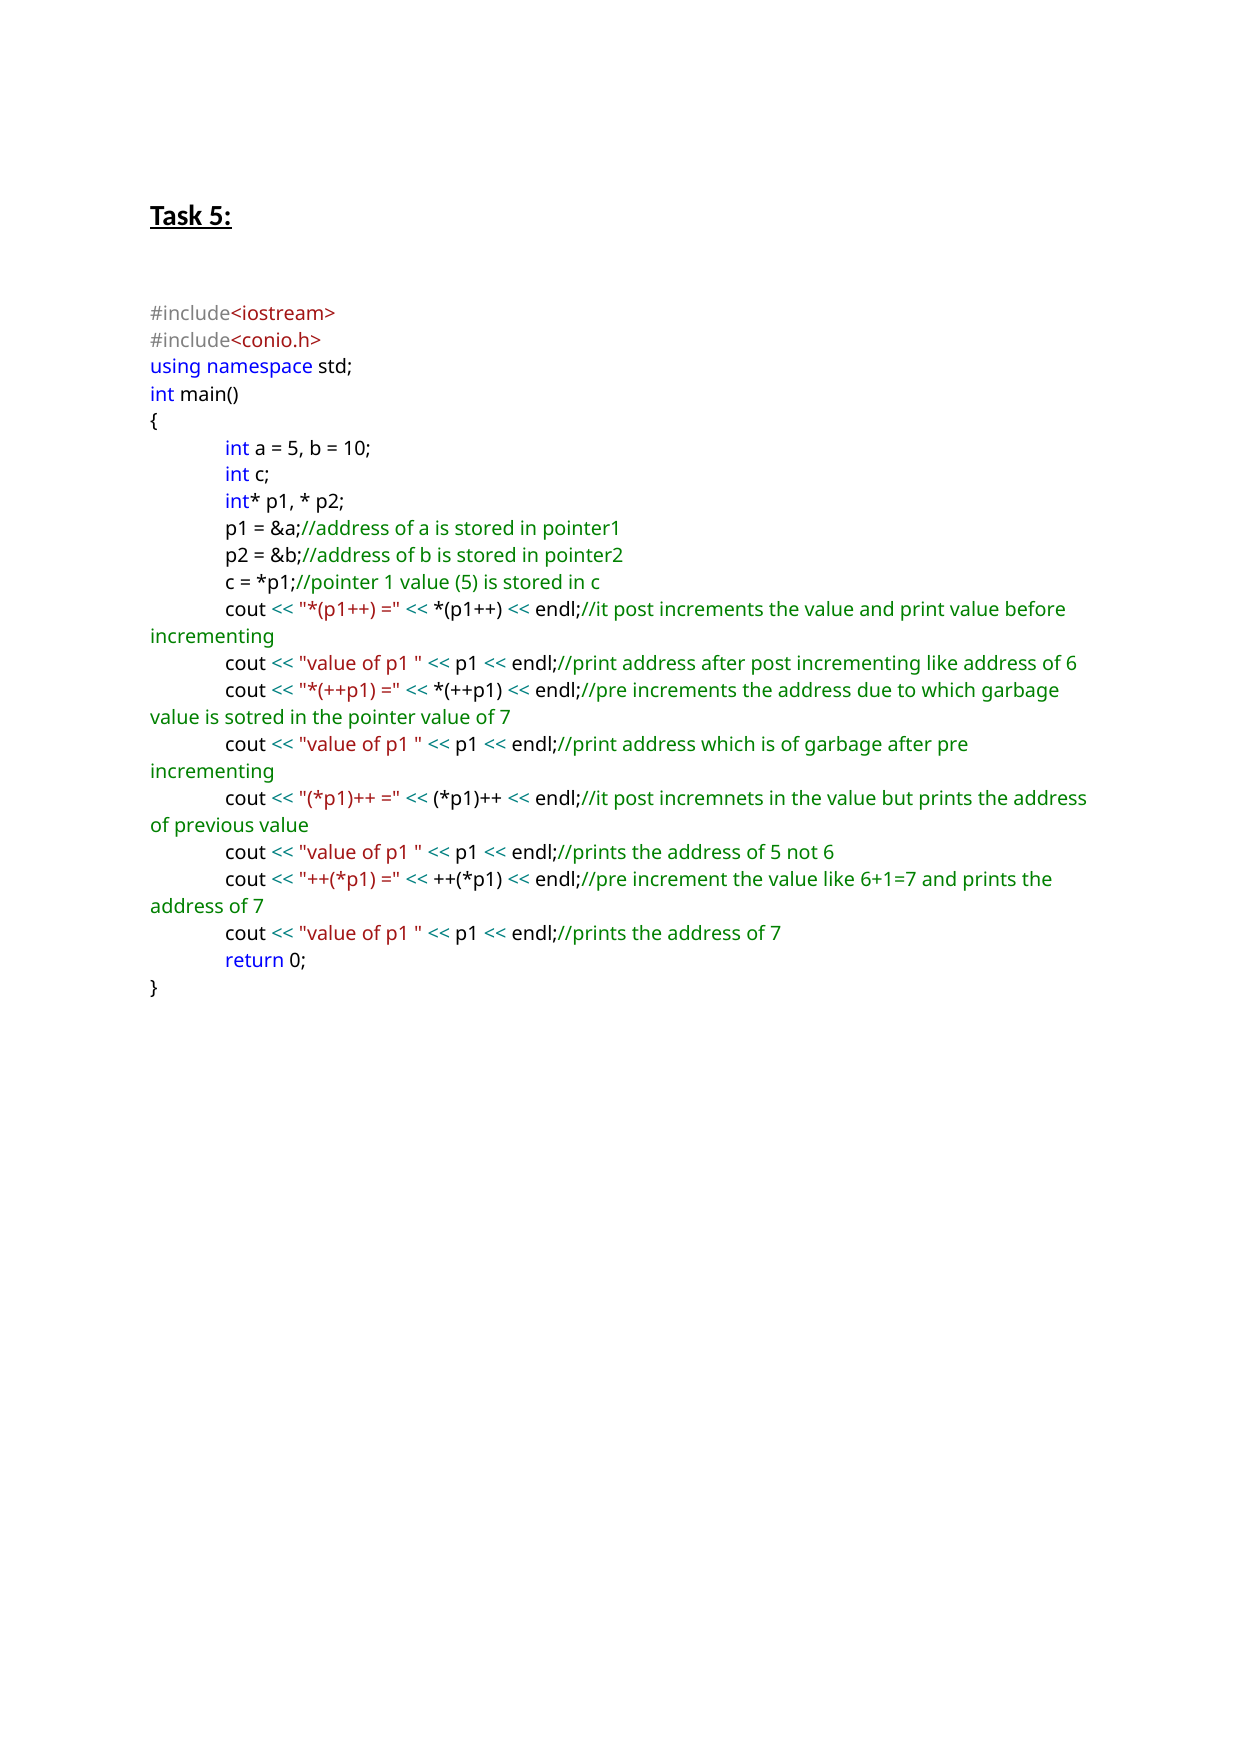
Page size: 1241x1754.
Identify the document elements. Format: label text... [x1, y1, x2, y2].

text using namespace std; [150, 353, 1090, 380]
text return 0; [150, 946, 1090, 973]
text cout << "value of p1 " << p1 << endl;//print address after post incrementing like address of 6 [150, 649, 1090, 677]
text p1 = &a;//address of a is stored in pointer1 [150, 515, 1090, 542]
text int c; [150, 461, 1090, 488]
text Task 5: [150, 197, 1090, 232]
text c = *p1;//pointer 1 value (5) is stored in c [150, 569, 1090, 596]
text cout << "*(p1++) =" << *(p1++) << endl;//it post increments the value and print value before incrementing [150, 596, 1090, 649]
text cout << "value of p1 " << p1 << endl;//prints the address of 5 not 6 [150, 838, 1090, 865]
text cout << "*(++p1) =" << *(++p1) << endl;//pre increments the address due to which garbage value is sotred in the pointer value of 7 [150, 677, 1090, 731]
text #include<iostream> [150, 299, 1090, 326]
text #include<conio.h> [150, 326, 1090, 353]
text { [150, 407, 1090, 434]
text cout << "(*p1)++ =" << (*p1)++ << endl;//it post incremnets in the value but prints the address of previous value [150, 784, 1090, 838]
text int a = 5, b = 10; [150, 434, 1090, 461]
text cout << "value of p1 " << p1 << endl;//print address which is of garbage after pre incrementing [150, 731, 1090, 784]
text p2 = &b;//address of b is stored in pointer2 [150, 542, 1090, 569]
text } [150, 973, 1090, 1000]
text cout << "value of p1 " << p1 << endl;//prints the address of 7 [150, 919, 1090, 946]
text int* p1, * p2; [150, 488, 1090, 515]
text int main() [150, 380, 1090, 407]
text cout << "++(*p1) =" << ++(*p1) << endl;//pre increment the value like 6+1=7 and prints the address of 7 [150, 865, 1090, 919]
